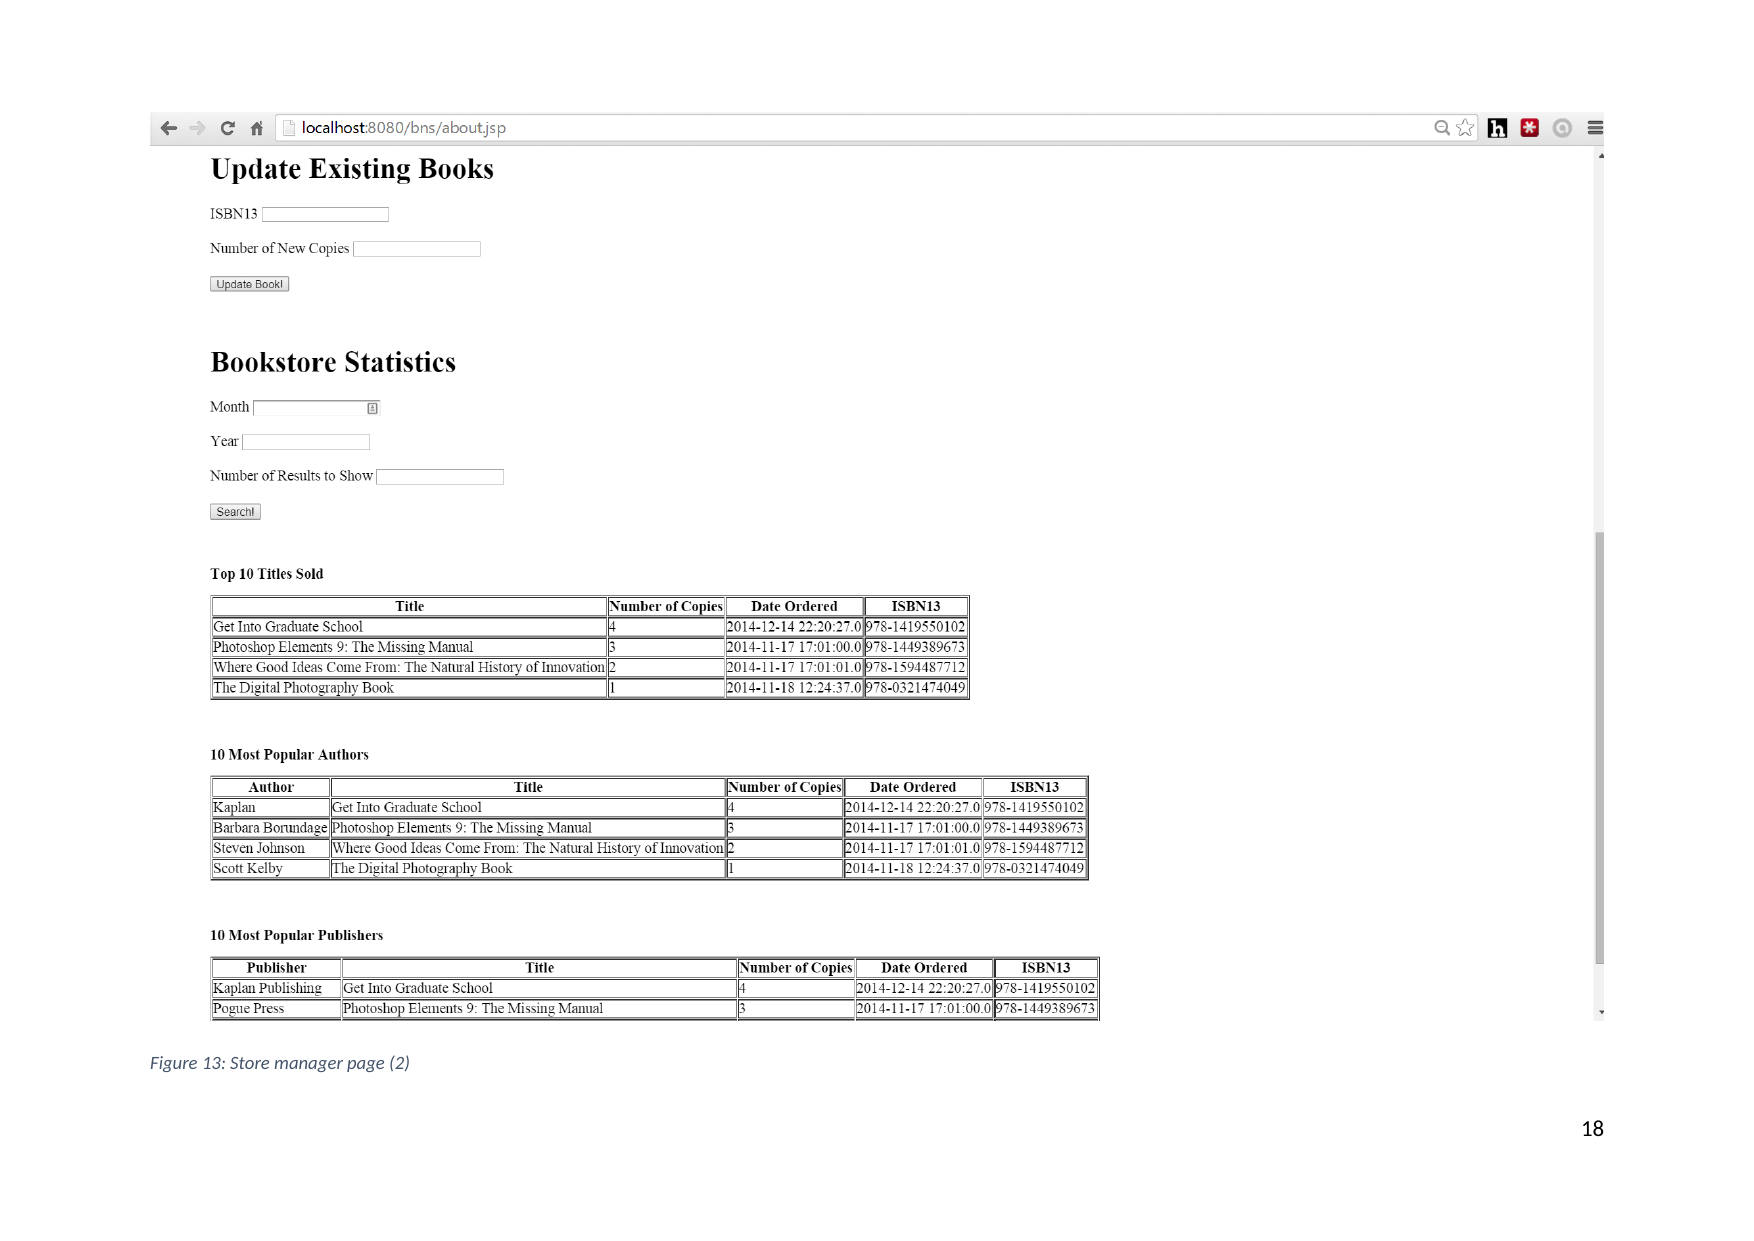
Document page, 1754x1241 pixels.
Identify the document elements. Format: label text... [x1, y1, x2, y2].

picture [150, 112, 1604, 1021]
text Figure 13: Store manager page (2) [150, 1051, 1604, 1074]
